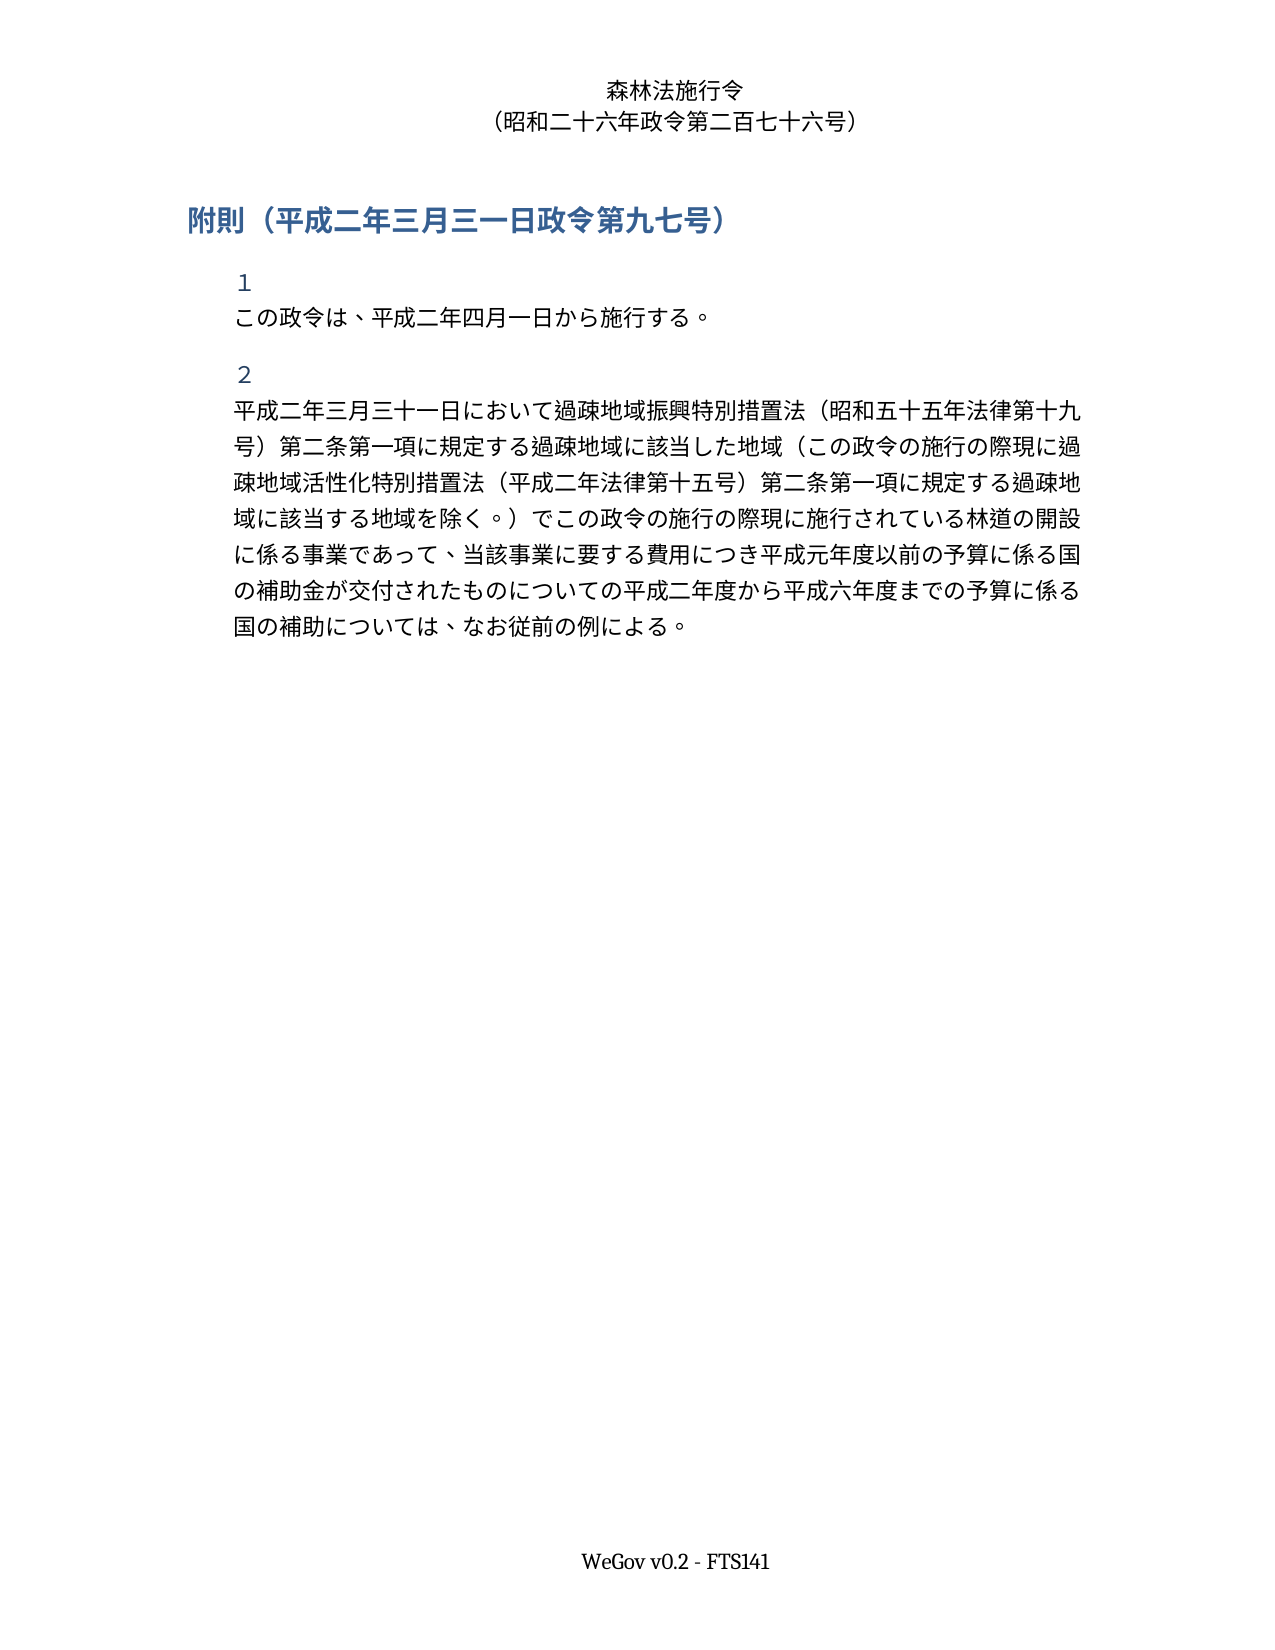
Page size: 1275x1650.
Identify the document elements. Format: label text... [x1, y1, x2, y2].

text この政令は、平成二年四月一日から施行する。 [233, 302, 1087, 334]
subtitle 附則（平成二年三月三一日政令第九七号） [187, 200, 1087, 240]
subtitle １ [233, 266, 1087, 298]
text 平成二年三月三十一日において過疎地域振興特別措置法（昭和五十五年法律第十九号）第二条第一項に規定する過疎地域に該当した地域（この政令の施行の際現に過疎地域活性化特別措置法（平成二年法律第十五号）第二条第一項に規定する過疎地域に該当する地域を除く。）でこの政令の施行の際現に施行されている林道の開設に係る事業であって、当該事業に要する費用につき平成元年度以前の予算に係る国の補助金が交付されたものについての平成二年度から平成六年度までの予算に係る国の補助については、なお従前の例による。 [233, 395, 1087, 642]
subtitle ２ [233, 359, 1087, 390]
